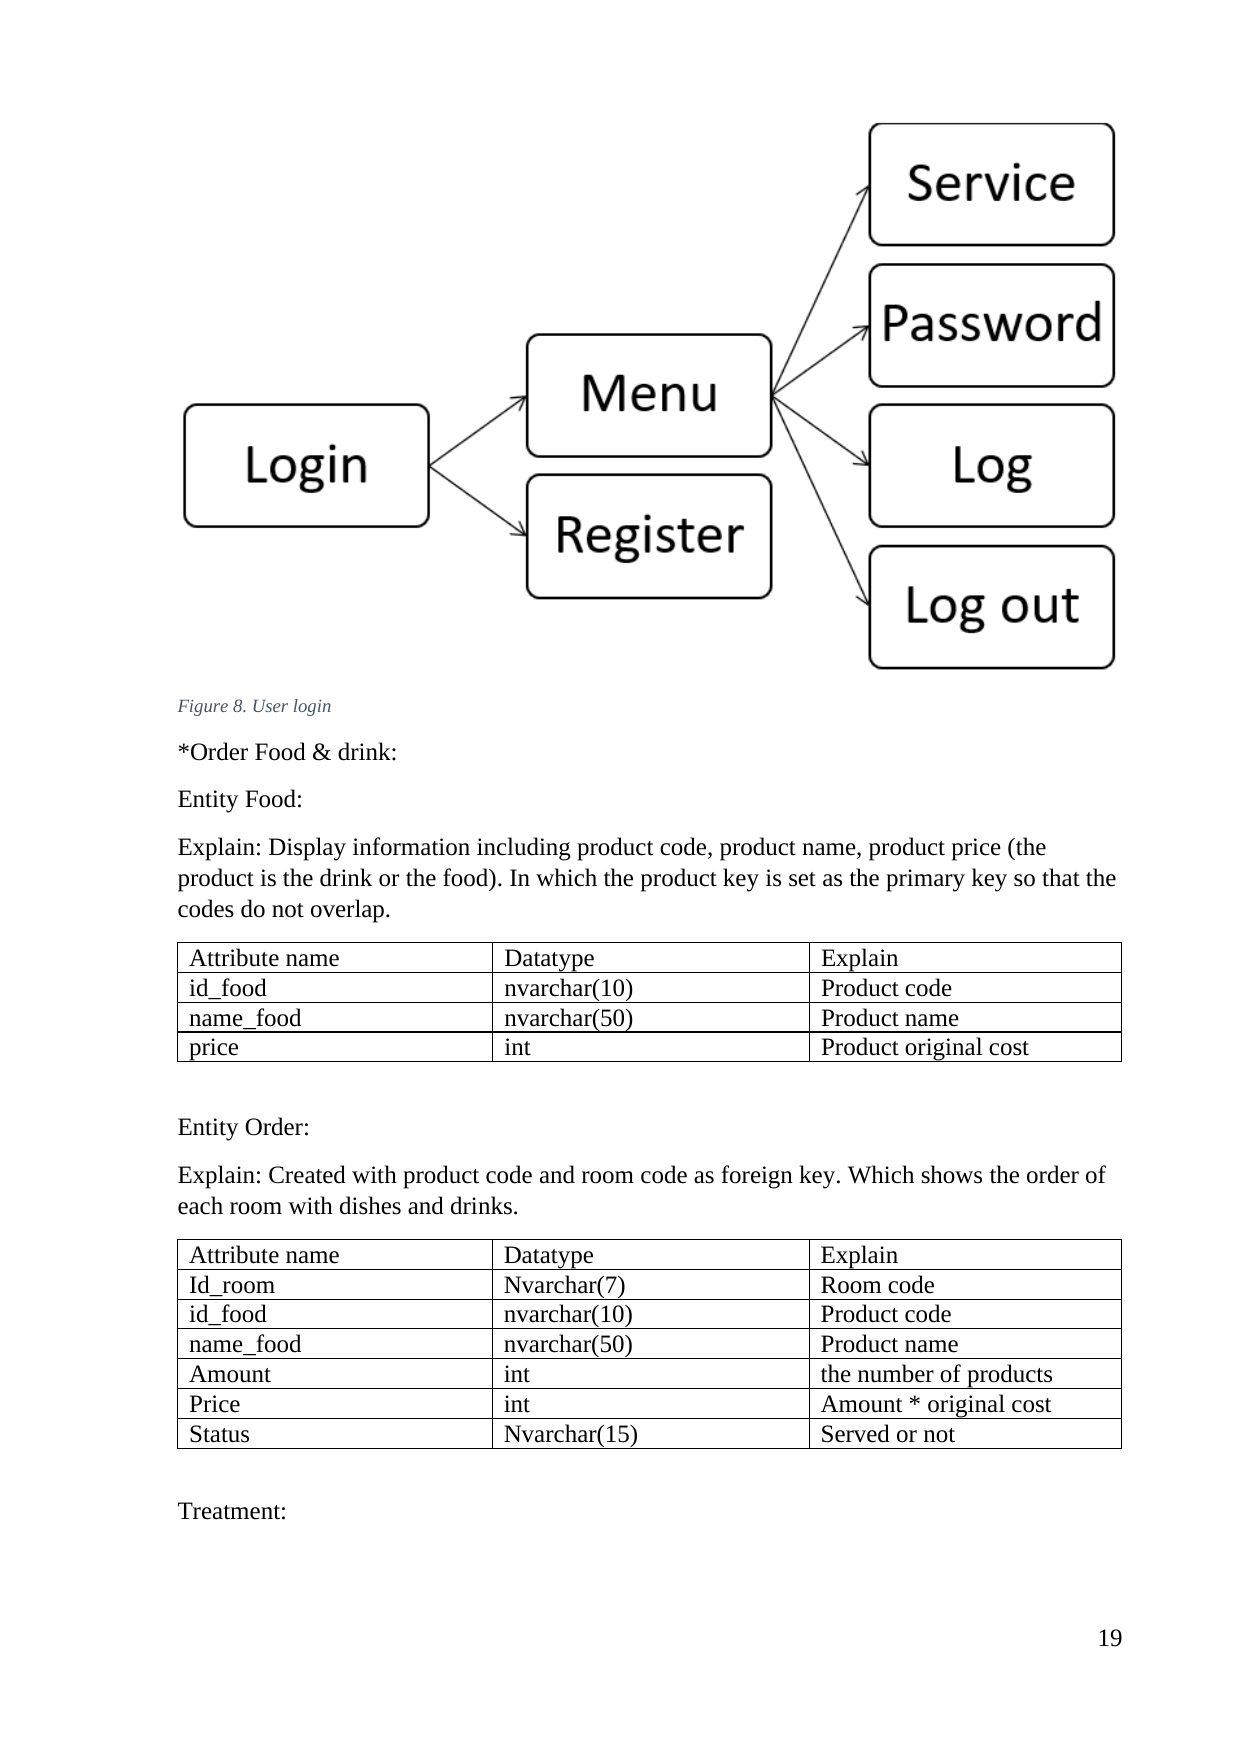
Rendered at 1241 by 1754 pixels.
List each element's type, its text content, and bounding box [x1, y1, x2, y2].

table_cell Nvarchar(15) [493, 1419, 809, 1447]
table_cell price [178, 1033, 492, 1061]
table_cell int [493, 1359, 809, 1388]
table_cell Nvarchar(7) [493, 1270, 809, 1298]
text Explain: Created with product code and room code as foreign key. Which shows the order of each room with dishes and drinks. [177, 1160, 1122, 1220]
table_cell name_food [178, 1329, 492, 1358]
table_cell Product name [810, 1003, 1121, 1031]
table_cell Product code [810, 973, 1121, 1002]
table_cell nvarchar(50) [493, 1003, 809, 1031]
table_header Datatype [493, 943, 809, 972]
text Figure 8. User login [177, 694, 1122, 716]
table_cell Price [178, 1389, 492, 1418]
table_cell int [493, 1033, 809, 1061]
text Entity Food: [177, 784, 1122, 813]
table_cell Product name [810, 1329, 1121, 1358]
table_cell Id_room [178, 1270, 492, 1298]
text Entity Order: [177, 1112, 1122, 1141]
table_header Attribute name [178, 1240, 492, 1269]
table_header Explain [810, 1240, 1121, 1269]
table_cell nvarchar(10) [493, 973, 809, 1002]
table_cell int [493, 1389, 809, 1418]
table_cell the number of products [810, 1359, 1121, 1388]
table_header Explain [810, 943, 1121, 972]
table_cell Room code [810, 1270, 1121, 1298]
text Explain: Display information including product code, product name, product price (the product is the drink or the food). In which the product key is set as the primary key so that the codes do not overlap. [177, 832, 1122, 923]
text Treatment: [177, 1496, 1122, 1525]
table_cell nvarchar(50) [493, 1329, 809, 1358]
table_cell Status [178, 1419, 492, 1447]
table_cell Product original cost [810, 1033, 1121, 1061]
table_cell Amount [178, 1359, 492, 1388]
table_cell name_food [178, 1003, 492, 1031]
table_cell id_food [178, 1300, 492, 1328]
table_cell nvarchar(10) [493, 1300, 809, 1328]
table_cell Served or not [810, 1419, 1121, 1447]
table_header Datatype [493, 1240, 809, 1269]
text *Order Food & drink: [177, 737, 1122, 766]
picture [177, 118, 1123, 676]
table_cell id_food [178, 973, 492, 1002]
table_header Attribute name [178, 943, 492, 972]
table_cell Amount * original cost [810, 1389, 1121, 1418]
table_cell Product code [810, 1300, 1121, 1328]
